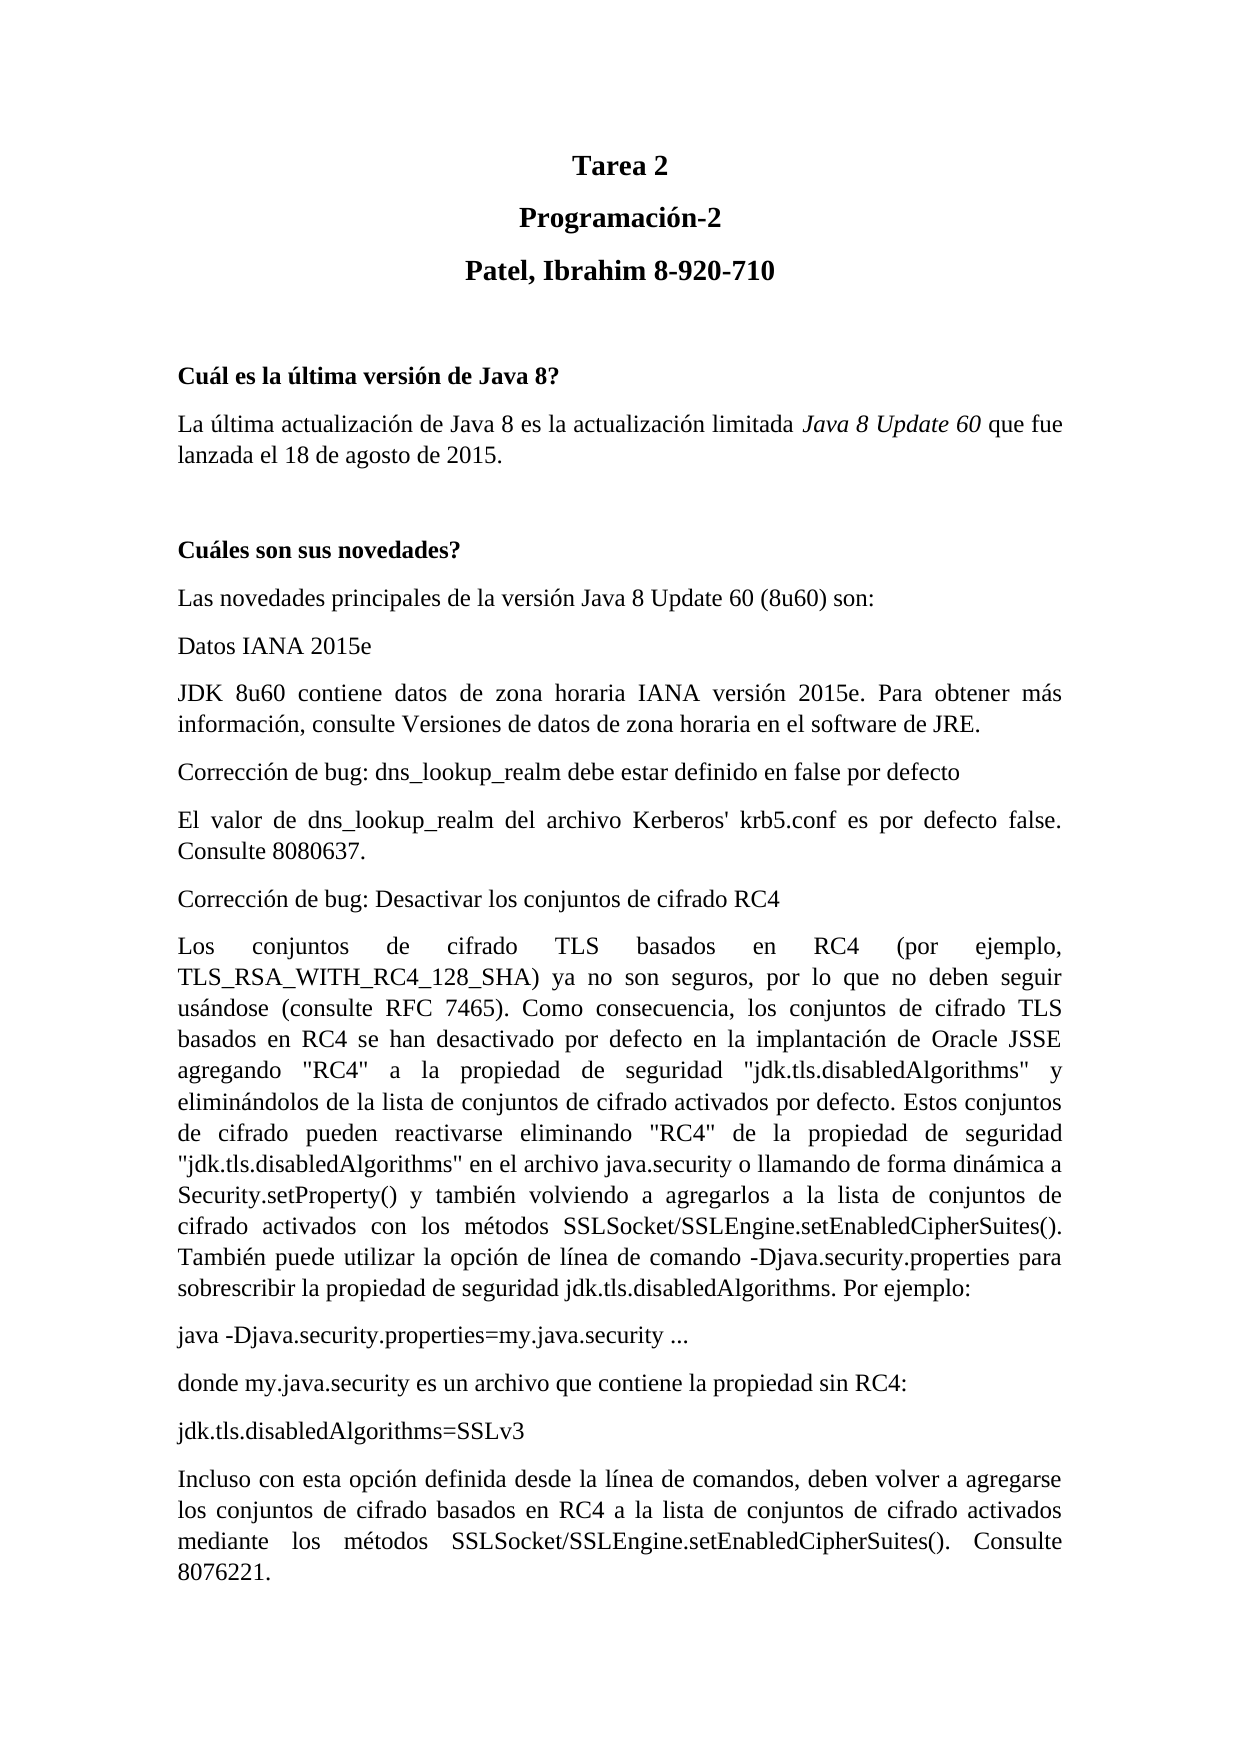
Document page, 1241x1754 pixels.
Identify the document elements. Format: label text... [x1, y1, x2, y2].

text Tarea 2 [177, 148, 1063, 181]
text Cuál es la última versión de Java 8? [177, 361, 1063, 390]
text Corrección de bug: Desactivar los conjuntos de cifrado RC4 [177, 884, 1063, 912]
text Datos IANA 2015e [177, 631, 1063, 659]
text Incluso con esta opción definida desde la línea de comandos, deben volver a agregarse los conjuntos de cifrado basados en RC4 a la lista de conjuntos de cifrado activados mediante los métodos SSLSocket/SSLEngine.setEnabledCipherSuites(). Consulte 8076221. [177, 1464, 1063, 1586]
text Patel, Ibrahim 8-920-710 [177, 253, 1063, 287]
text La última actualización de Java 8 es la actualización limitada Java 8 Update 60 que fue lanzada el 18 de agosto de 2015. [177, 409, 1063, 469]
text donde my.java.security es un archivo que contiene la propiedad sin RC4: [177, 1368, 1063, 1397]
text java -Djava.security.properties=my.java.security ... [177, 1321, 1063, 1349]
text jdk.tls.disabledAlgorithms=SSLv3 [177, 1416, 1063, 1445]
text Los conjuntos de cifrado TLS basados en RC4 (por ejemplo, TLS_RSA_WITH_RC4_128_SHA) ya no son seguros, por lo que no deben seguir usándose (consulte RFC 7465). Como consecuencia, los conjuntos de cifrado TLS basados en RC4 se han desactivado por defecto en la implantación de Oracle JSSE agregando "RC4" a la propiedad de seguridad "jdk.tls.disabledAlgorithms" y eliminándolos de la lista de conjuntos de cifrado activados por defecto. Estos conjuntos de cifrado pueden reactivarse eliminando "RC4" de la propiedad de seguridad "jdk.tls.disabledAlgorithms" en el archivo java.security o llamando de forma dinámica a Security.setProperty() y también volviendo a agregarlos a la lista de conjuntos de cifrado activados con los métodos SSLSocket/SSLEngine.setEnabledCipherSuites(). También puede utilizar la opción de línea de comando -Djava.security.properties para sobrescribir la propiedad de seguridad jdk.tls.disabledAlgorithms. Por ejemplo: [177, 931, 1063, 1302]
text Cuáles son sus novedades? [177, 535, 1063, 564]
text El valor de dns_lookup_realm del archivo Kerberos' krb5.conf es por defecto false. Consulte 8080637. [177, 805, 1063, 865]
text Las novedades principales de la versión Java 8 Update 60 (8u60) son: [177, 583, 1063, 612]
text Programación-2 [177, 200, 1063, 234]
text Corrección de bug: dns_lookup_realm debe estar definido en false por defecto [177, 757, 1063, 786]
text JDK 8u60 contiene datos de zona horaria IANA versión 2015e. Para obtener más información, consulte Versiones de datos de zona horaria en el software de JRE. [177, 678, 1063, 738]
